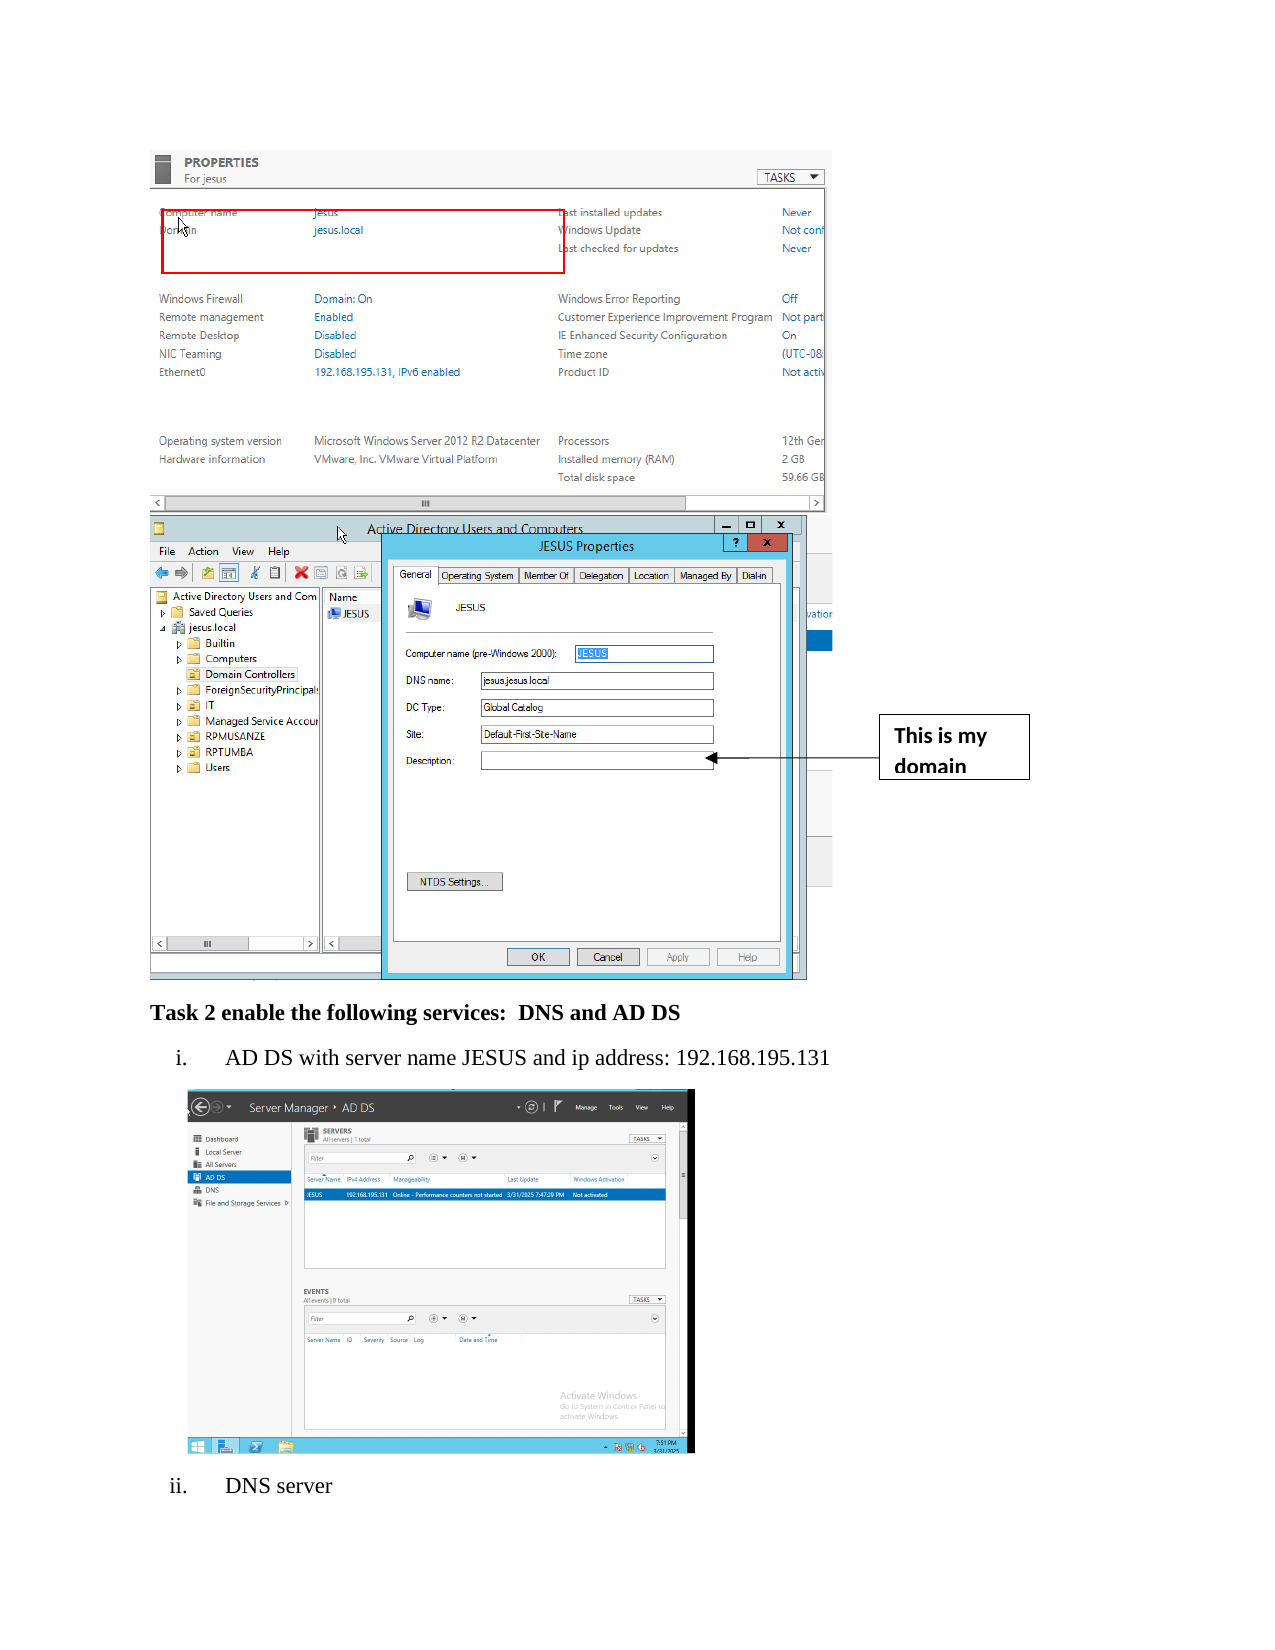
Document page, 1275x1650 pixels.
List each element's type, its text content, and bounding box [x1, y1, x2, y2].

list AD DS with server name JESUS and ip address: 192.168.195.131 [187, 1044, 1125, 1070]
list DNS server [187, 1472, 1125, 1499]
text Task 2 enable the following services: DNS and AD DS [150, 999, 1125, 1025]
